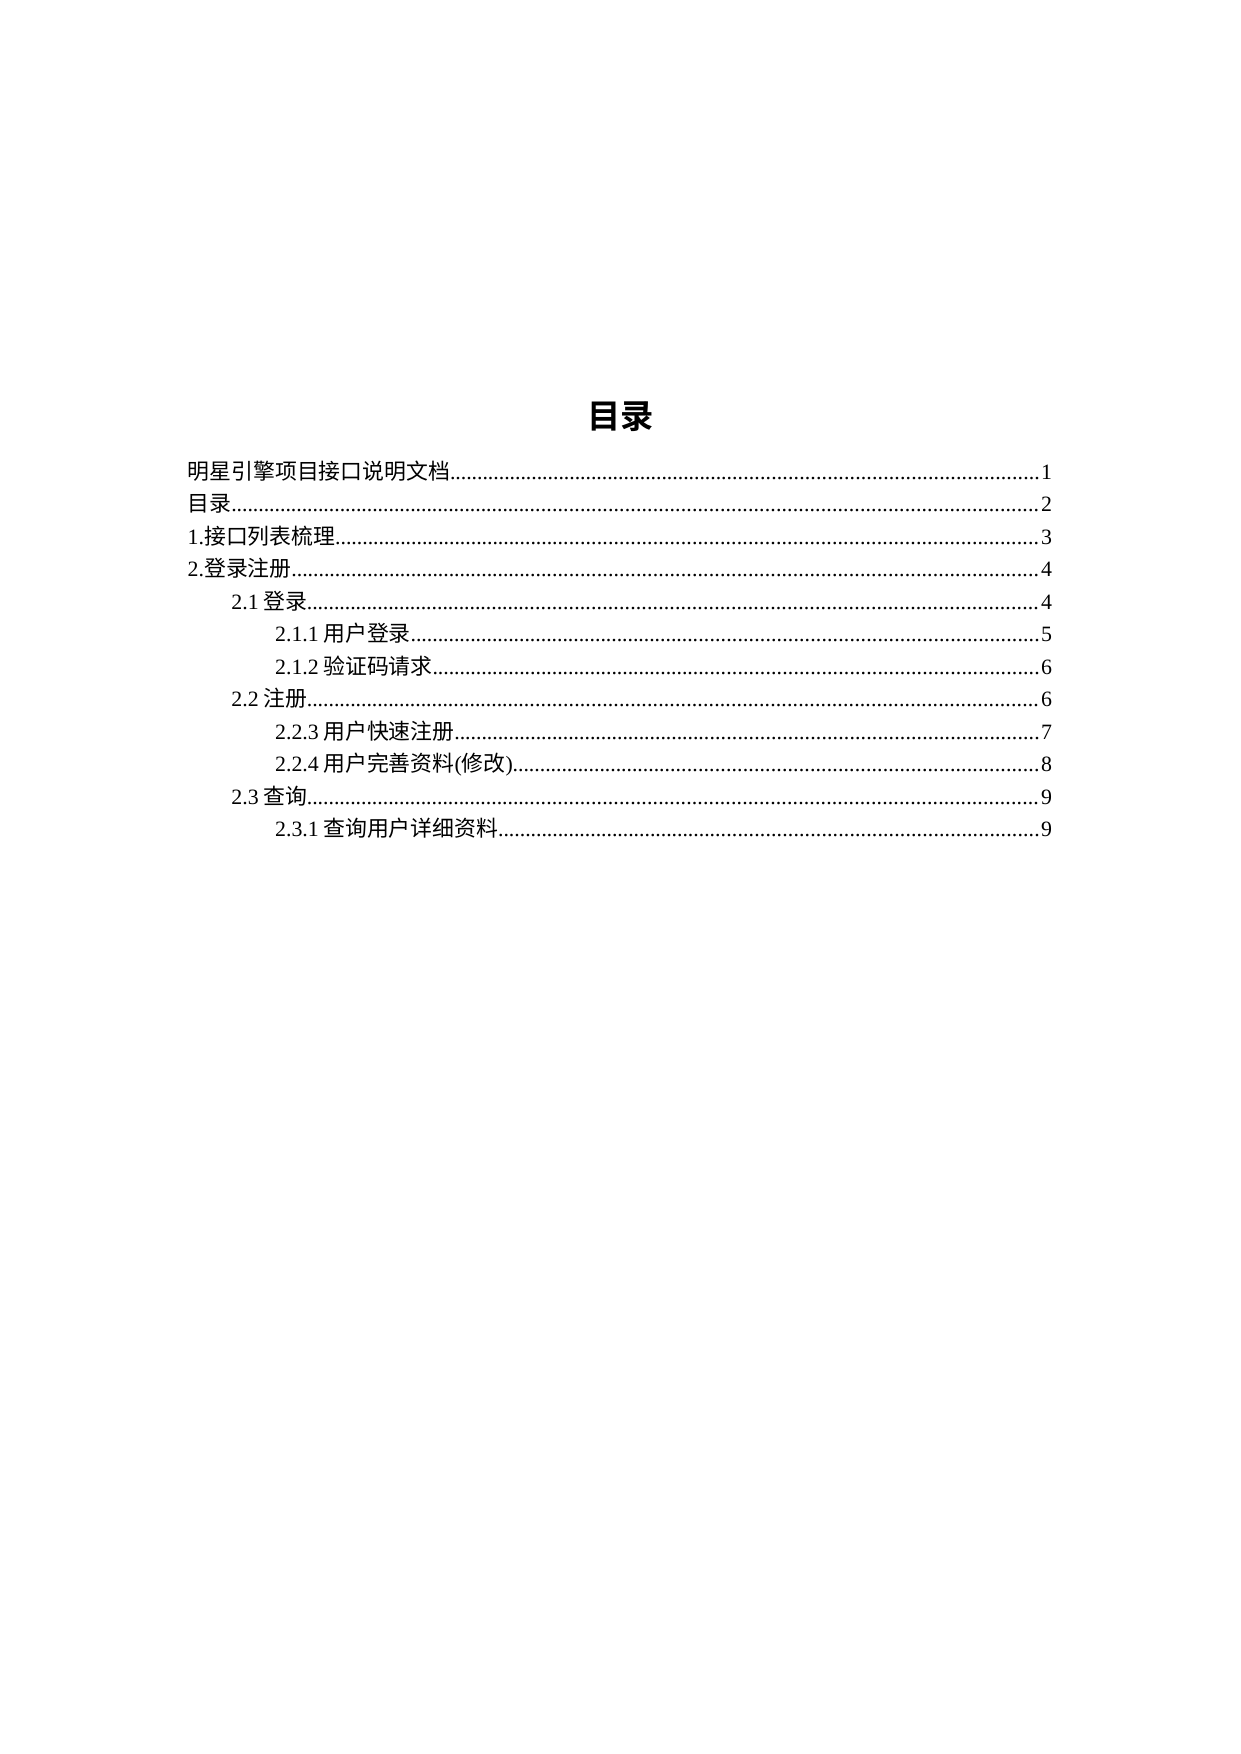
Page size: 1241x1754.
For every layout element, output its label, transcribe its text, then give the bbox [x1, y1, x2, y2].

text 2.1.1用户登录 5 [275, 616, 1053, 648]
text 2.3.1查询用户详细资料 9 [275, 811, 1053, 843]
text 2.1登录 4 [231, 583, 1053, 616]
text 目录 2 [187, 486, 1053, 518]
text 2.1.2验证码请求 6 [275, 648, 1053, 681]
text 2.3查询 9 [231, 778, 1053, 811]
text 2.登录注册 4 [187, 551, 1053, 583]
text 2.2.3用户快速注册 7 [275, 713, 1053, 746]
text 2.2.4用户完善资料(修改) 8 [275, 746, 1053, 778]
title 目录 [187, 382, 1053, 447]
text 2.2注册 6 [231, 681, 1053, 713]
text 1.接口列表梳理 3 [187, 518, 1053, 551]
text 明星引擎项目接口说明文档 1 [187, 453, 1053, 486]
